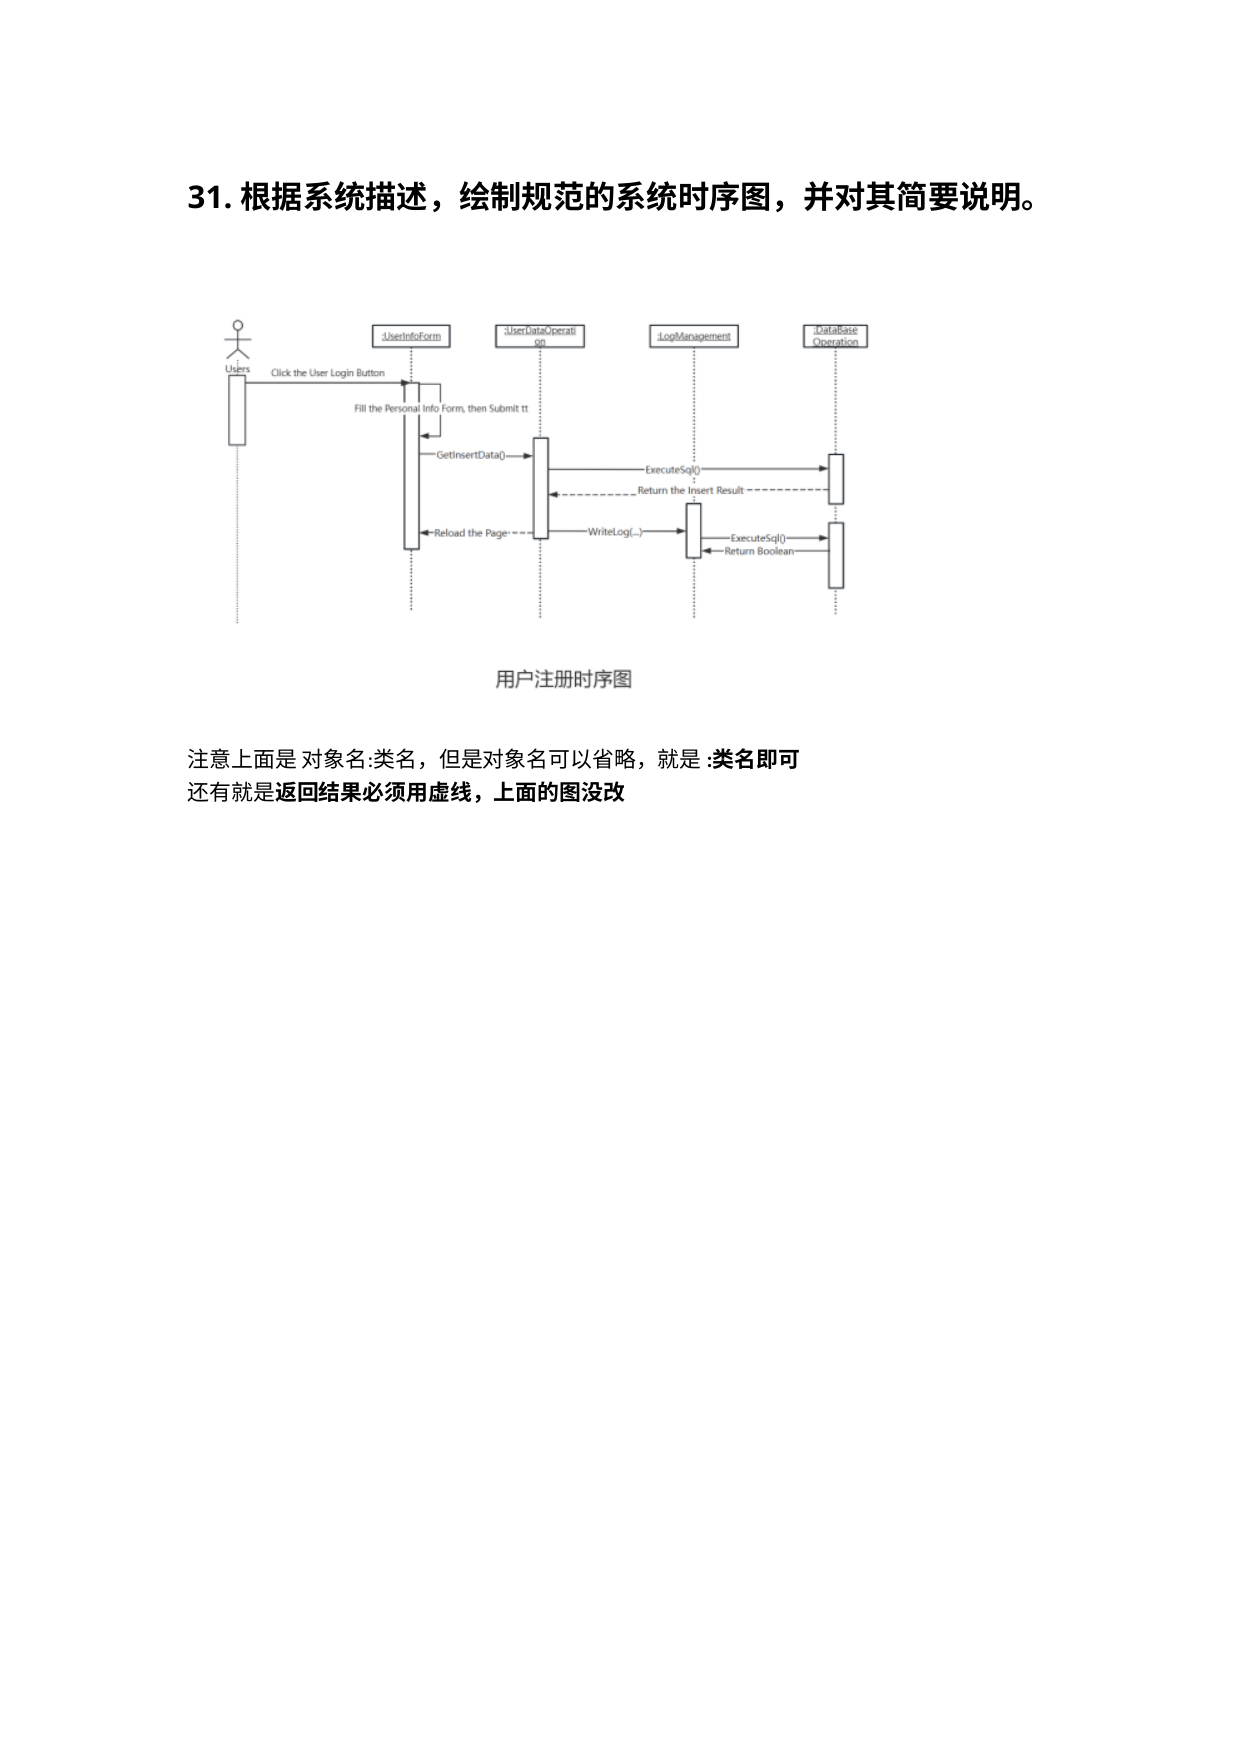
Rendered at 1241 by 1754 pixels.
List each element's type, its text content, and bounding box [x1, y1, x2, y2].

text 注意上面是 对象名:类名，但是对象名可以省略，就是 :类名即可 [187, 742, 1053, 774]
picture [187, 286, 943, 711]
text 还有就是返回结果必须用虚线，上面的图没改 [187, 774, 1053, 807]
subtitle 31. 根据系统描述，绘制规范的系统时序图，并对其简要说明。 [187, 162, 1053, 227]
